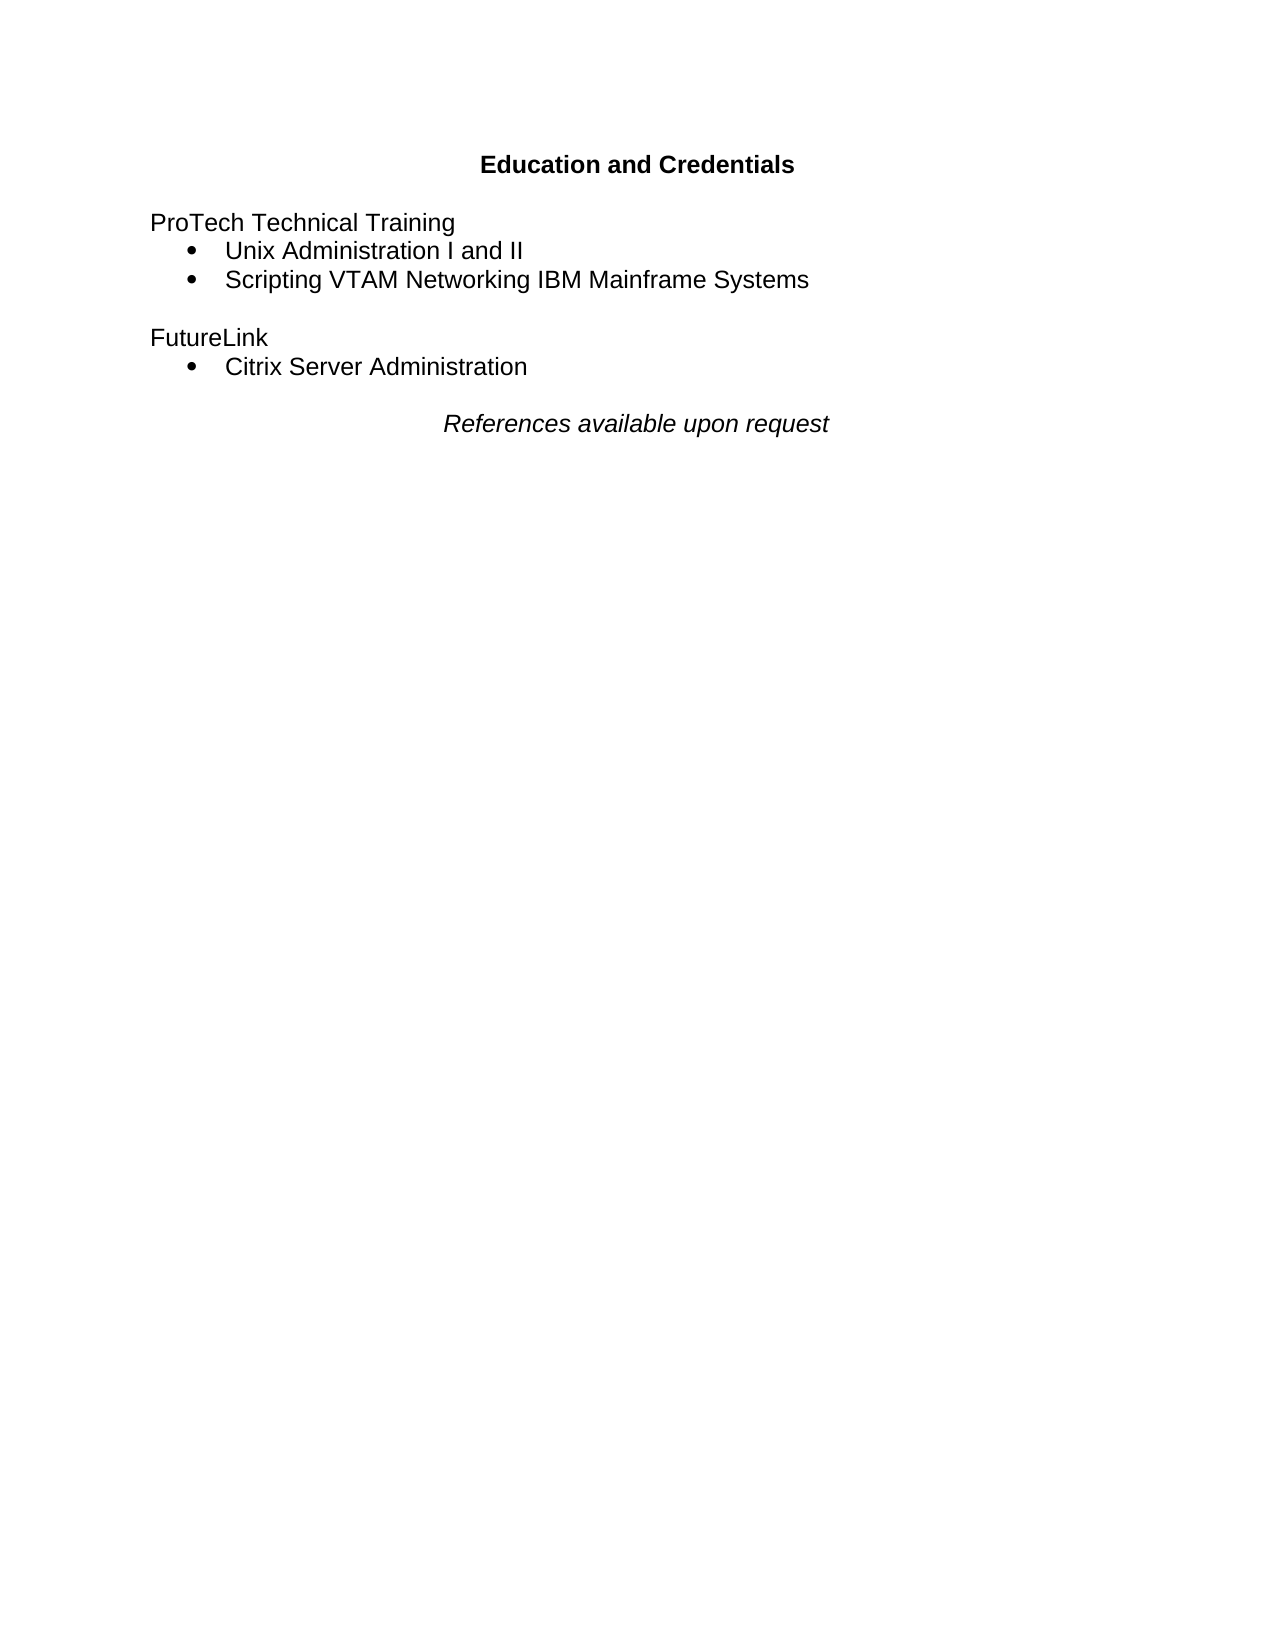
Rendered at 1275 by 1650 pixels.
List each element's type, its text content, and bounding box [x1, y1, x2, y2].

list Unix Administration I and II [187, 236, 1125, 265]
list Scripting VTAM Networking IBM Mainframe Systems [187, 265, 1125, 294]
list Citrix Server Administration [187, 351, 1125, 380]
text FutureLink [150, 323, 1125, 351]
text References available upon request [150, 409, 1125, 438]
text Education and Credentials [150, 150, 1125, 179]
text ProTech Technical Training [150, 207, 1125, 236]
